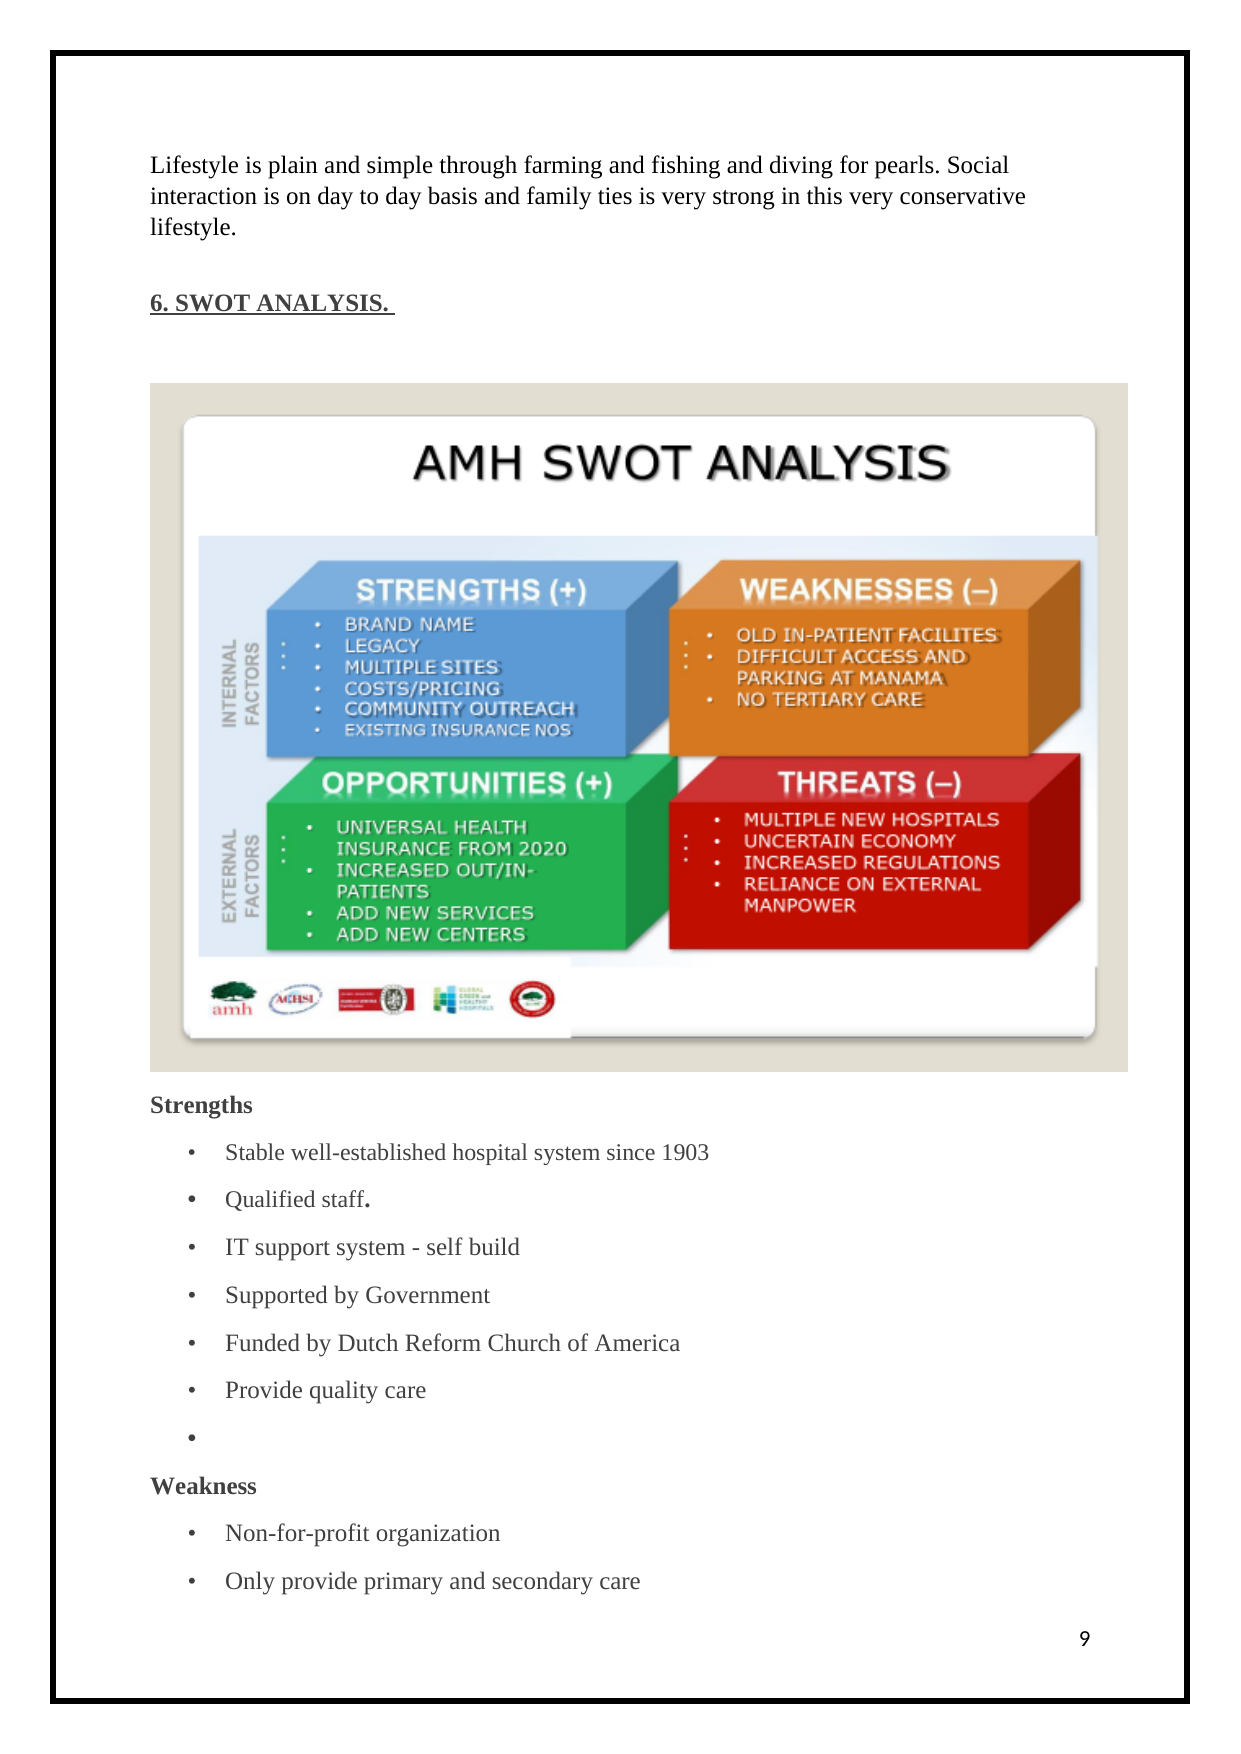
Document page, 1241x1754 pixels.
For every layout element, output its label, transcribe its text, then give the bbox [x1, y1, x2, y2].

list Qualified staff. [187, 1184, 1090, 1213]
list Stable well-established hospital system since 1903 [187, 1138, 1090, 1166]
text 6. SWOT ANALYSIS. [150, 288, 1090, 317]
text Weakness [150, 1471, 1090, 1499]
list Provide quality care [187, 1375, 1090, 1404]
list Non-for-profit organization [187, 1518, 1090, 1547]
picture [150, 383, 1128, 1072]
list Only provide primary and secondary care [187, 1566, 1090, 1595]
text Strengths [150, 1090, 1090, 1119]
list Funded by Dutch Reform Church of America [187, 1328, 1090, 1356]
list Supported by Government [187, 1280, 1090, 1309]
list IT support system - self build [187, 1232, 1090, 1261]
text Lifestyle is plain and simple through farming and fishing and diving for pearls. Social interaction is on day to day basis and family ties is very strong in this very conservative lifestyle. [150, 150, 1090, 241]
